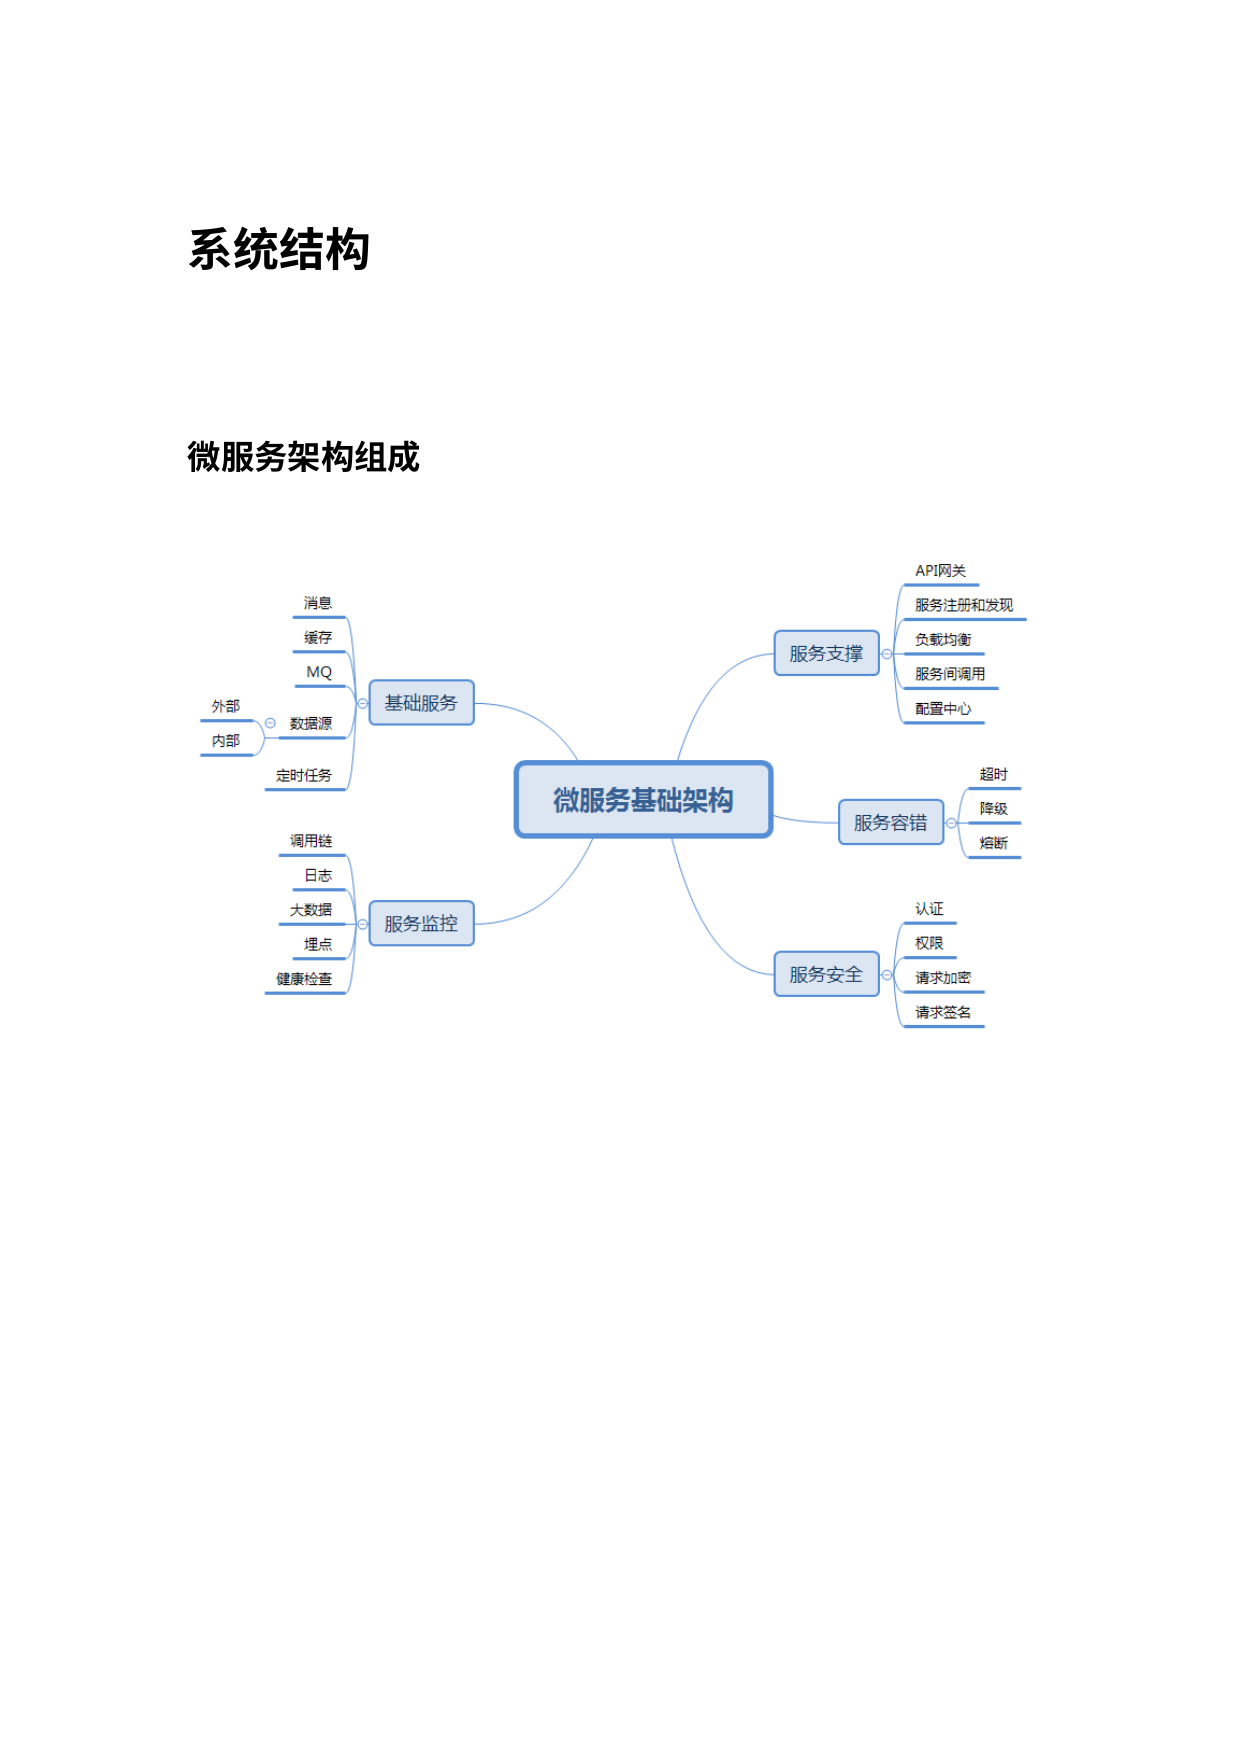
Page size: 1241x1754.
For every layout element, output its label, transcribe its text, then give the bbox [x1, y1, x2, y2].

subtitle 系统结构 [187, 197, 1053, 295]
subtitle 微服务架构组成 [187, 423, 1053, 488]
picture [187, 550, 1053, 1039]
